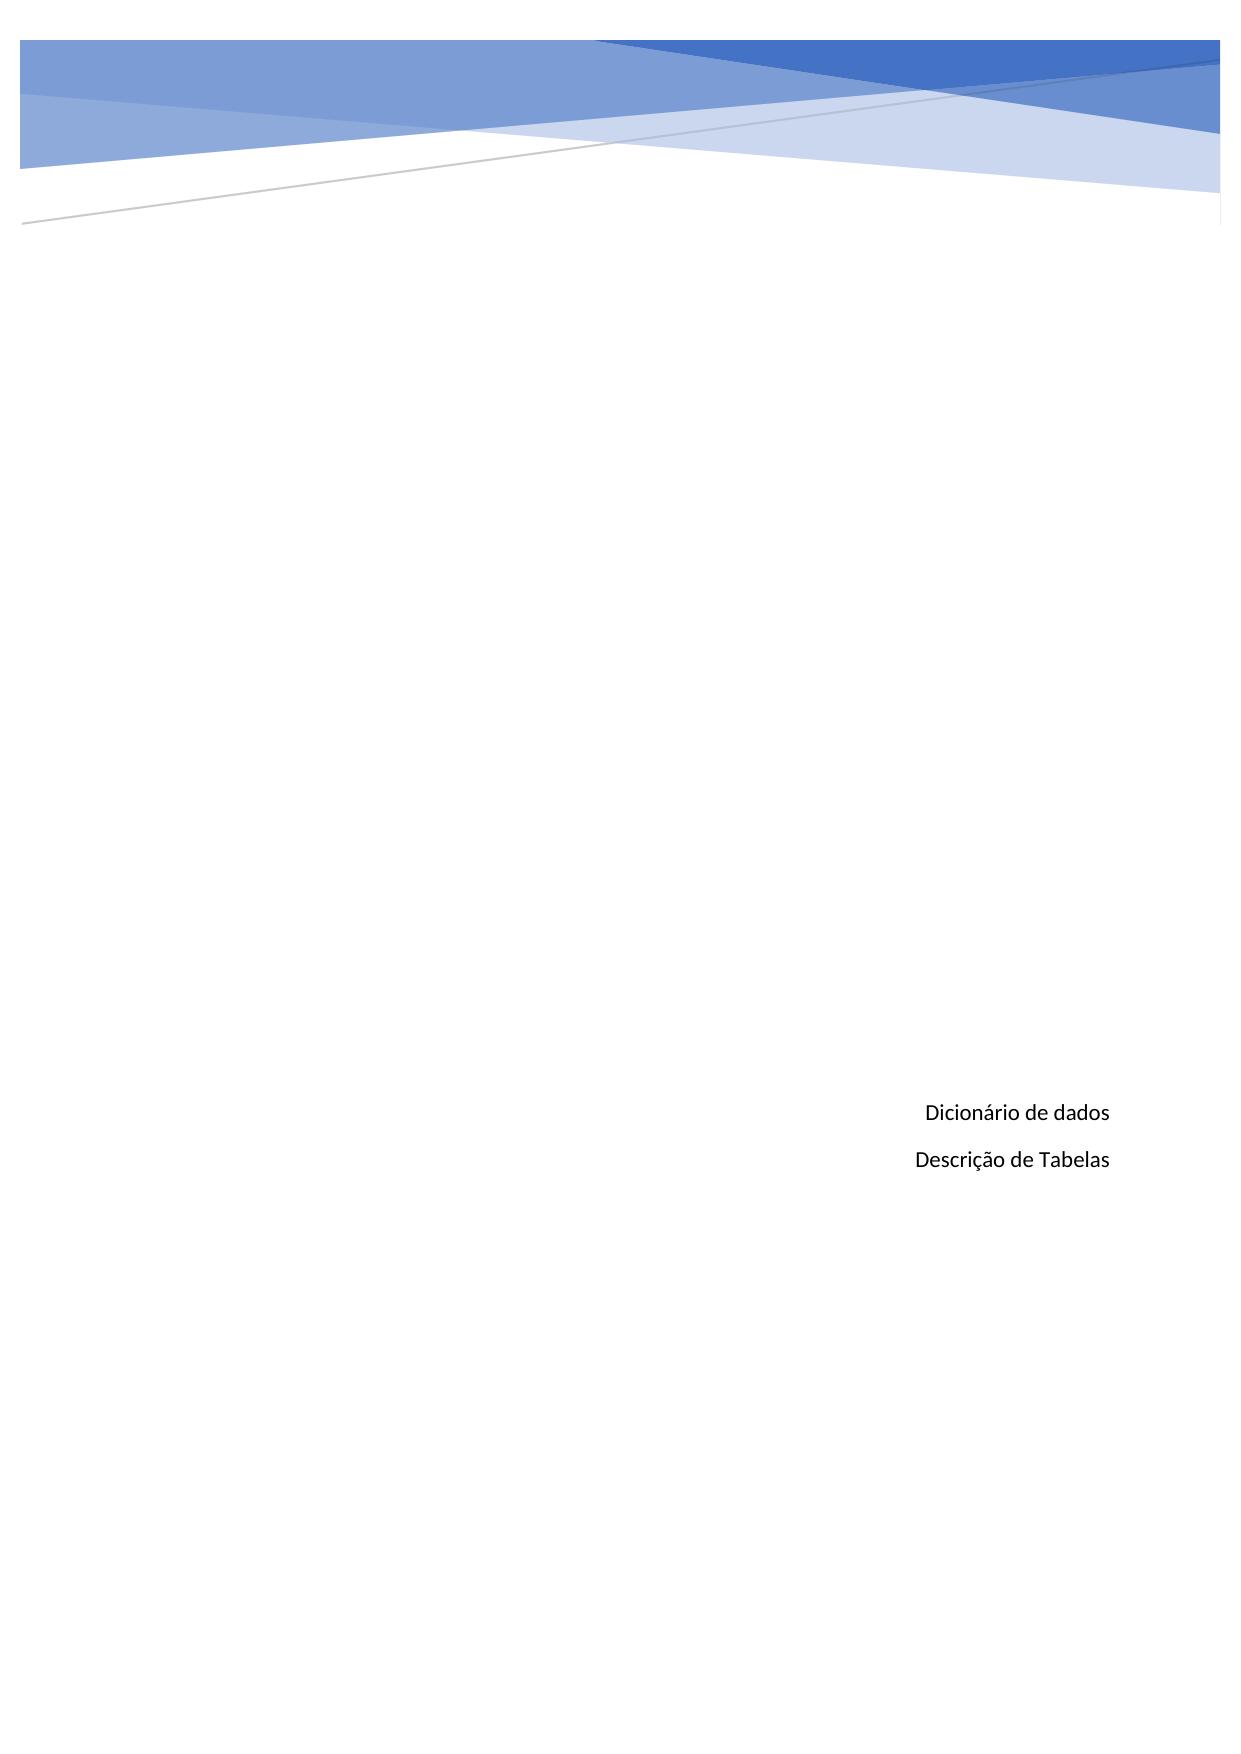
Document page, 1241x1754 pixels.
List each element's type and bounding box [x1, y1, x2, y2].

picture [20, 40, 1221, 240]
